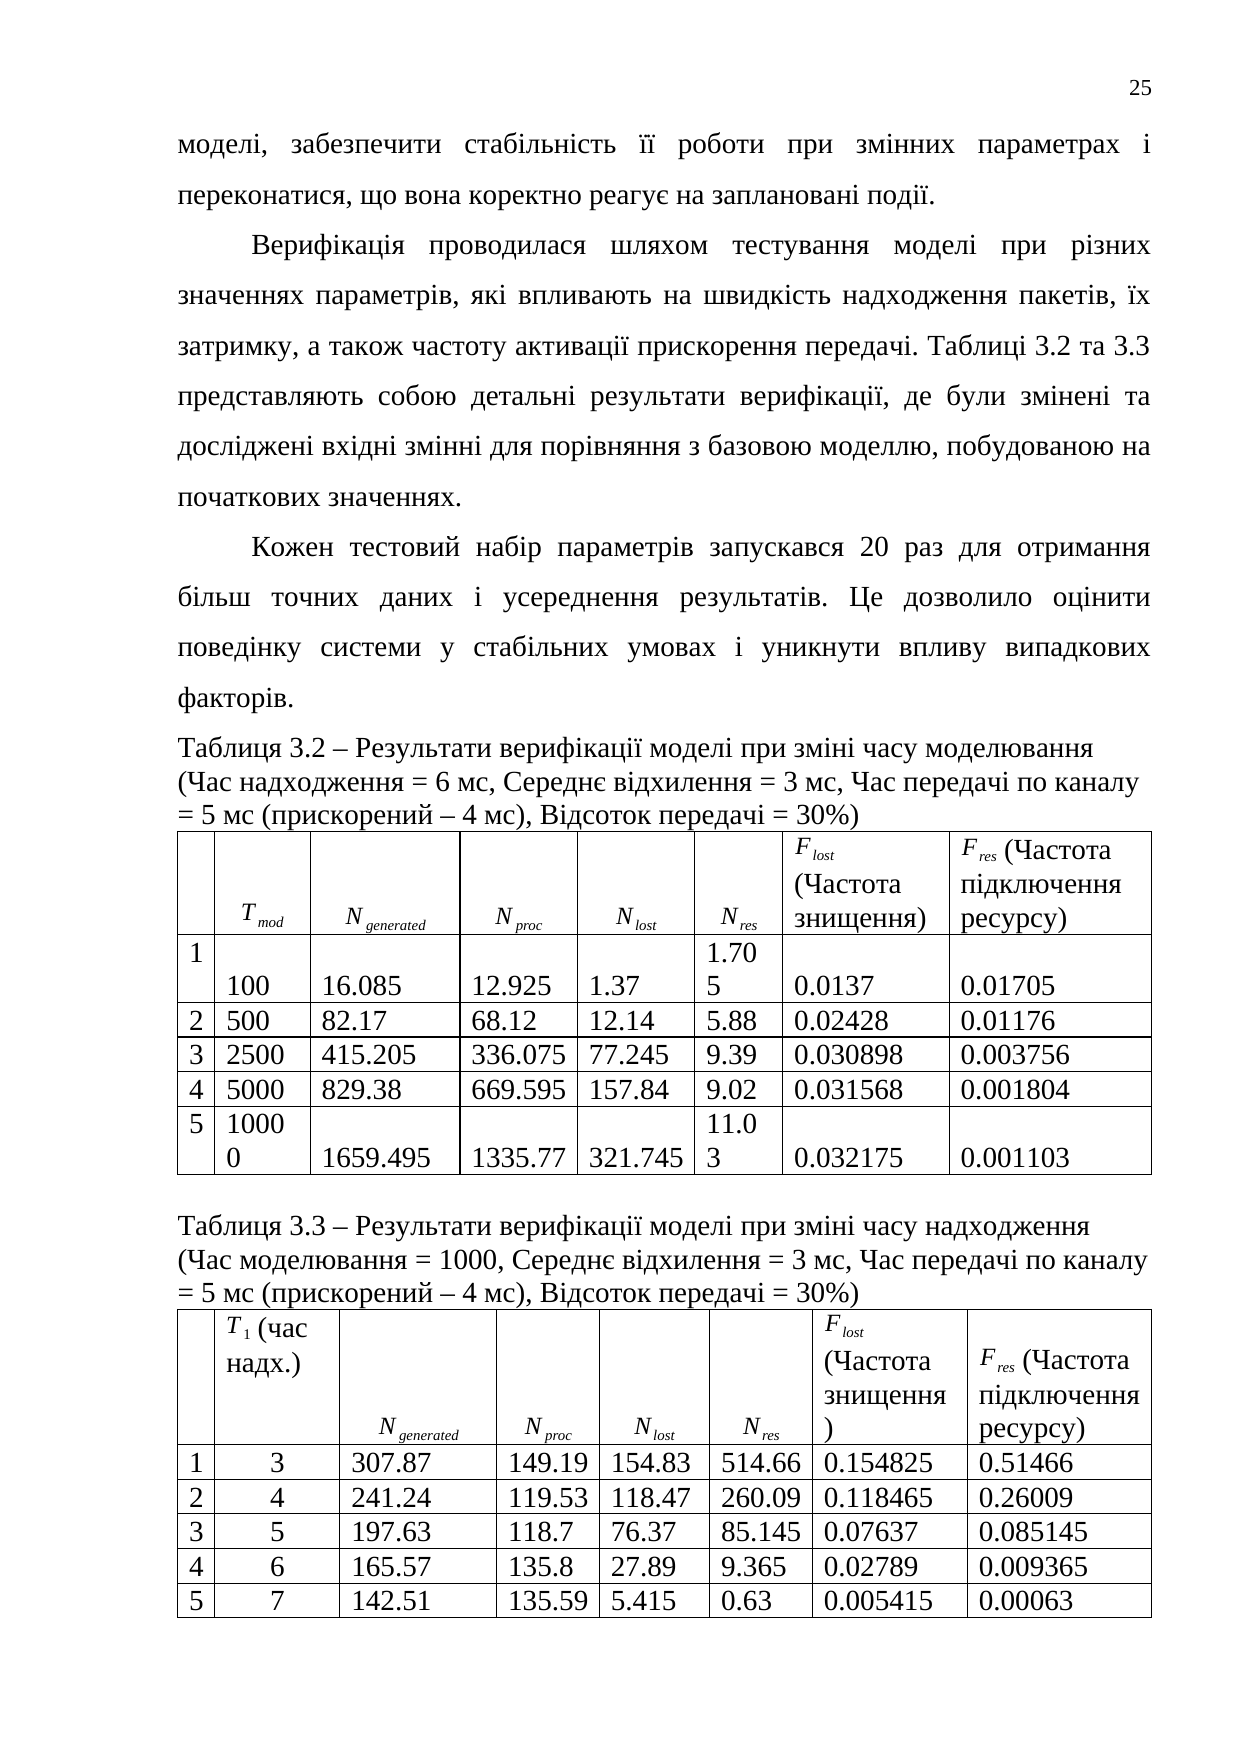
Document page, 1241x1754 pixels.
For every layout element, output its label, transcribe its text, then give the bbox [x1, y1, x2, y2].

table_cell 3 [215, 1445, 339, 1479]
table_cell 119.53 [497, 1480, 599, 1513]
table_cell 829.38 [311, 1072, 459, 1106]
table_cell 5.415 [600, 1584, 709, 1617]
table_cell 415.205 [311, 1038, 459, 1071]
table_cell 0.26009 [968, 1480, 1151, 1513]
table_cell 5.88 [695, 1003, 782, 1036]
table_cell 0.0137 [783, 935, 949, 1002]
table_cell 0.032175 [783, 1107, 949, 1174]
table_cell 1.705 [695, 935, 782, 1002]
table_cell 514.66 [710, 1445, 812, 1479]
table_cell 0.63 [710, 1584, 812, 1617]
table_cell 0.009365 [968, 1549, 1151, 1582]
table_cell 0.085145 [968, 1514, 1151, 1548]
table_header [178, 832, 214, 934]
table_cell 142.51 [340, 1584, 496, 1617]
table_cell 76.37 [600, 1514, 709, 1548]
table_cell 1659.495 [311, 1107, 459, 1174]
table_cell 4 [178, 1549, 214, 1582]
table_cell 0.01705 [950, 935, 1151, 1002]
table_cell 85.145 [710, 1514, 812, 1548]
table_cell 307.87 [340, 1445, 496, 1479]
table_cell 0.07637 [813, 1514, 967, 1548]
table_cell 1 [178, 935, 214, 1002]
table_cell 3 [178, 1038, 214, 1071]
table_header [695, 832, 782, 934]
table_cell 260.09 [710, 1480, 812, 1513]
table_cell 118.47 [600, 1480, 709, 1513]
table_cell 135.59 [497, 1584, 599, 1617]
table_cell 241.24 [340, 1480, 496, 1513]
text Таблиця 3.2 – Результати верифікації моделі при зміні часу моделювання (Час надходження = 6 мс, Середнє відхилення = 3 мс, Час передачі по каналу = 5 мс (прискорений – 4 мс), Відсоток передачі = 30%) [177, 730, 1152, 831]
table_cell 0.005415 [813, 1584, 967, 1617]
table_cell 10000 [215, 1107, 310, 1174]
table_cell 0.001804 [950, 1072, 1151, 1106]
table_cell 9.02 [695, 1072, 782, 1106]
table_cell 500 [215, 1003, 310, 1036]
text Таблиця 3.3 – Результати верифікації моделі при зміні часу надходження [177, 1208, 1152, 1242]
table_cell 336.075 [461, 1038, 577, 1071]
table_cell 197.63 [340, 1514, 496, 1548]
table_cell 321.745 [578, 1107, 694, 1174]
table_cell 6 [215, 1549, 339, 1582]
text Кожен тестовий набір параметрів запускався 20 раз для отримання більш точних даних і усереднення результатів. Це дозволило оцінити поведінку системи у стабільних умовах і уникнути впливу випадкових факторів. [177, 529, 1152, 713]
table_cell 9.365 [710, 1549, 812, 1582]
table_cell 4 [178, 1072, 214, 1106]
table_header (Частота знищення) [783, 832, 949, 934]
table_cell 0.030898 [783, 1038, 949, 1071]
table_cell 4 [215, 1480, 339, 1513]
table_cell 12.925 [461, 935, 577, 1002]
table_cell 82.17 [311, 1003, 459, 1036]
table_cell 16.085 [311, 935, 459, 1002]
table_cell 1 [178, 1445, 214, 1479]
table_cell 11.03 [695, 1107, 782, 1174]
table_header [215, 832, 310, 934]
table_cell 0.01176 [950, 1003, 1151, 1036]
table_cell 2 [178, 1003, 214, 1036]
table_cell 0.031568 [783, 1072, 949, 1106]
table_cell 157.84 [578, 1072, 694, 1106]
table_header [710, 1310, 812, 1444]
table_cell 135.8 [497, 1549, 599, 1582]
table_cell 68.12 [461, 1003, 577, 1036]
table_cell 165.57 [340, 1549, 496, 1582]
table_header [578, 832, 694, 934]
table_cell 0.154825 [813, 1445, 967, 1479]
table_cell 5 [178, 1584, 214, 1617]
table_cell 149.19 [497, 1445, 599, 1479]
table_cell 12.14 [578, 1003, 694, 1036]
table_header [340, 1310, 496, 1444]
table_header (Частота знищення) [813, 1310, 967, 1444]
table_header (час надх.) [215, 1310, 339, 1444]
table_cell 0.003756 [950, 1038, 1151, 1071]
table_cell 0.001103 [950, 1107, 1151, 1174]
table_cell 2 [178, 1480, 214, 1513]
table_header [600, 1310, 709, 1444]
table_cell 9.39 [695, 1038, 782, 1071]
text Верифікація проводилася шляхом тестування моделі при різних значеннях параметрів, які впливають на швидкість надходження пакетів, їх затримку, а також частоту активації прискорення передачі. Таблиці 3.2 та 3.3 представляють собою детальні результати верифікації, де були змінені та досліджені вхідні змінні для порівняння з базовою моделлю, побудованою на початкових значеннях. [177, 227, 1152, 512]
table_header [311, 832, 459, 934]
table_cell 27.89 [600, 1549, 709, 1582]
text (Час моделювання = 1000, Середнє відхилення = 3 мс, Час передачі по каналу = 5 мс (прискорений – 4 мс), Відсоток передачі = 30%) [177, 1242, 1152, 1309]
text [177, 126, 1152, 210]
table_cell 100 [215, 935, 310, 1002]
table_cell 0.00063 [968, 1584, 1151, 1617]
table_cell 2500 [215, 1038, 310, 1071]
table_cell 0.02789 [813, 1549, 967, 1582]
table_header [178, 1310, 214, 1444]
table_cell 0.02428 [783, 1003, 949, 1036]
table_cell 5000 [215, 1072, 310, 1106]
table_cell 7 [215, 1584, 339, 1617]
table_cell 1335.77 [461, 1107, 577, 1174]
table_header (Частота підключення ресурсу) [950, 832, 1151, 934]
table_cell 5 [178, 1107, 214, 1174]
table_cell 77.245 [578, 1038, 694, 1071]
table_header [461, 832, 577, 934]
table_header [497, 1310, 599, 1444]
table_cell 154.83 [600, 1445, 709, 1479]
table_cell 5 [215, 1514, 339, 1548]
table_cell 118.7 [497, 1514, 599, 1548]
table_cell 3 [178, 1514, 214, 1548]
table_header (Частота підключення ресурсу) [968, 1310, 1151, 1444]
table_cell 669.595 [461, 1072, 577, 1106]
table_cell 0.51466 [968, 1445, 1151, 1479]
table_cell 0.118465 [813, 1480, 967, 1513]
table_cell 1.37 [578, 935, 694, 1002]
